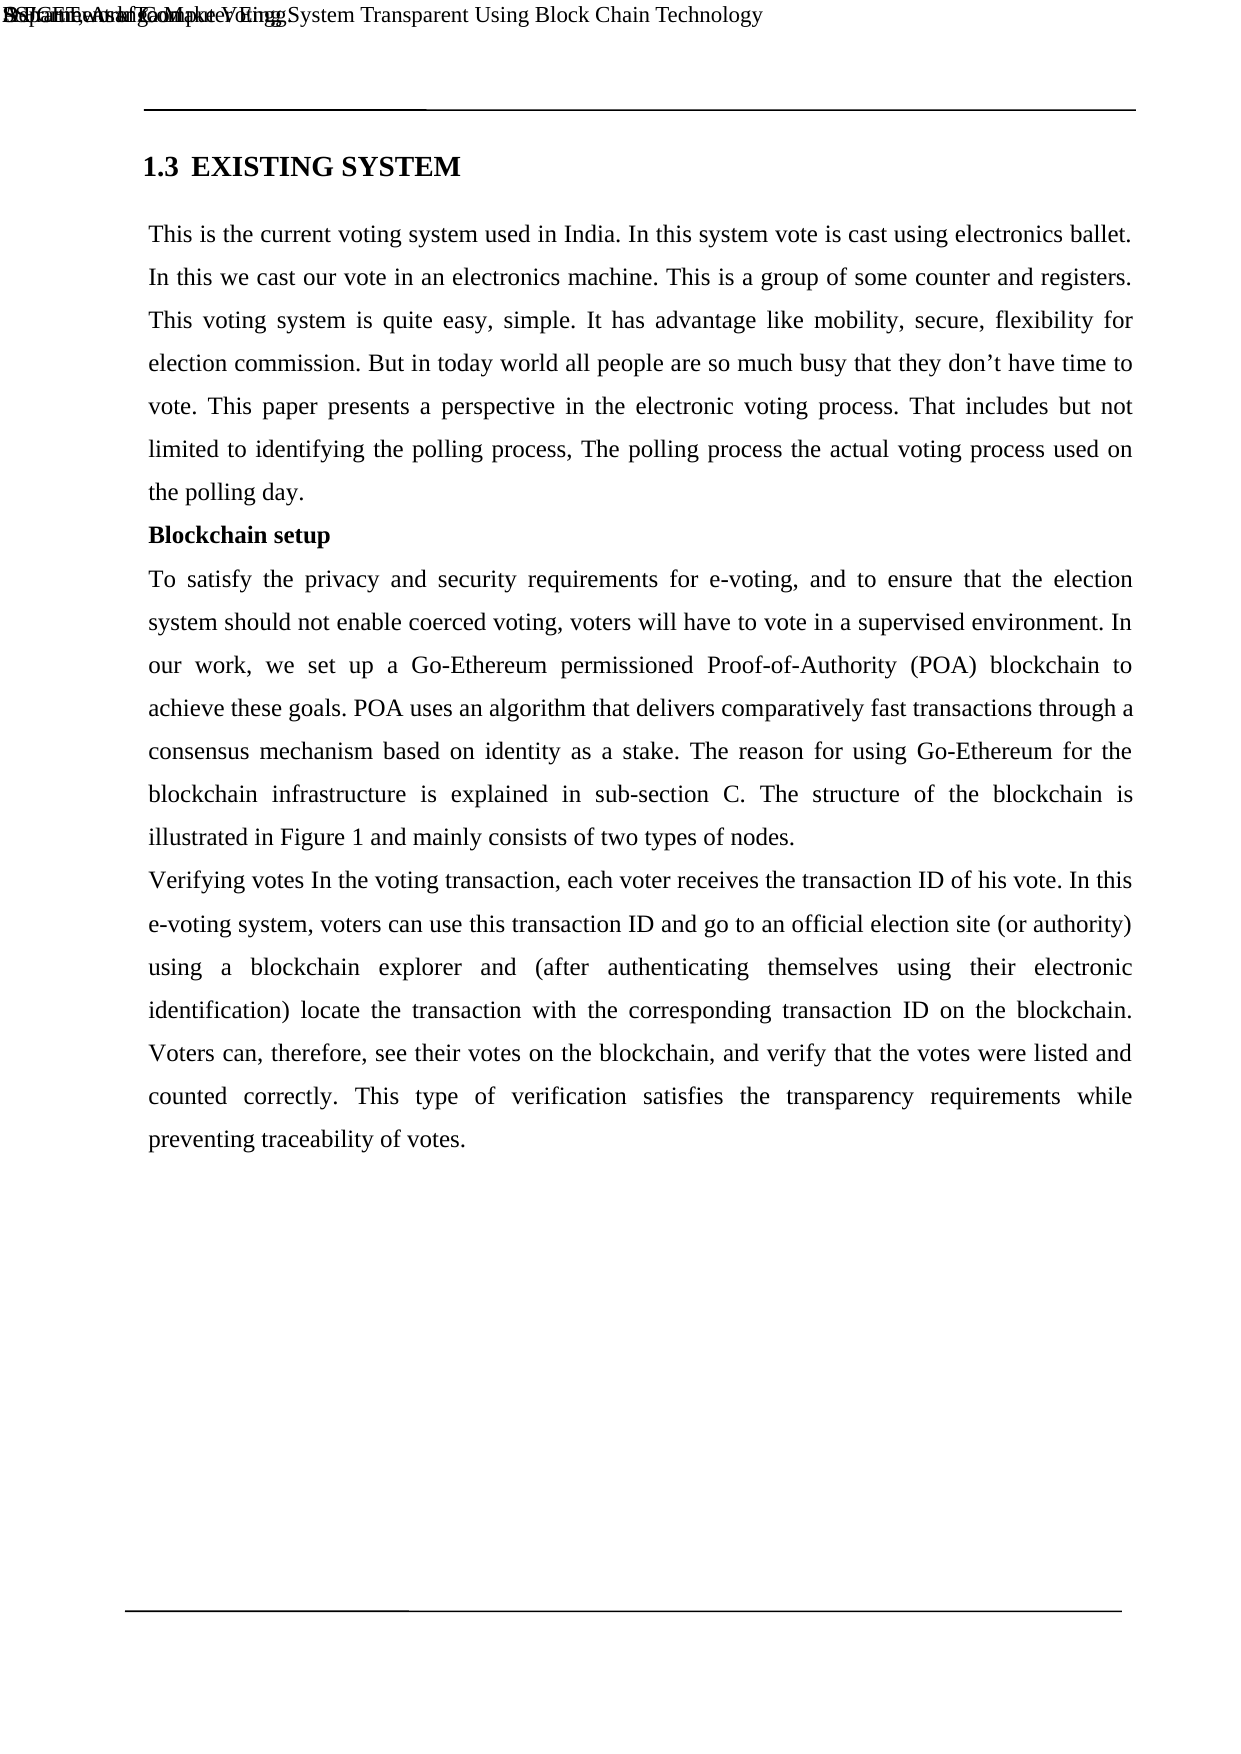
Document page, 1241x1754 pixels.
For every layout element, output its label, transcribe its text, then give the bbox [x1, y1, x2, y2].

text To satisfy the privacy and security requirements for e-voting, and to ensure that the election system should not enable coerced voting, voters will have to vote in a supervised environment. In our work, we set up a Go-Ethereum permissioned Proof-of-Authority (POA) blockchain to achieve these goals. POA uses an algorithm that delivers comparatively fast transactions through a consensus mechanism based on identity as a stake. The reason for using Go-Ethereum for the blockchain infrastructure is explained in sub-section C. The structure of the blockchain is illustrated in Figure 1 and mainly consists of two types of nodes. [148, 564, 1134, 851]
text This is the current voting system used in India. In this system vote is cast using electronics ballet. In this we cast our vote in an electronics machine. This is a group of some counter and registers. This voting system is quite easy, simple. It has advantage like mobility, secure, flexibility for election commission. But in today world all people are so much busy that they don’t have time to vote. This paper presents a perspective in the electronic voting process. That includes but not limited to identifying the polling process, The polling process the actual voting process used on the polling day. [148, 219, 1134, 506]
list EXISTING SYSTEM [142, 149, 1134, 182]
text Verifying votes In the voting transaction, each voter receives the transaction ID of his vote. In this e-voting system, voters can use this transaction ID and go to an official election site (or authority) using a blockchain explorer and (after authenticating themselves using their electronic identification) locate the transaction with the corresponding transaction ID on the blockchain. Voters can, therefore, see their votes on the blockchain, and verify that the votes were listed and counted correctly. This type of verification satisfies the transparency requirements while preventing traceability of votes. [148, 866, 1134, 1153]
text Blockchain setup [148, 521, 1134, 549]
